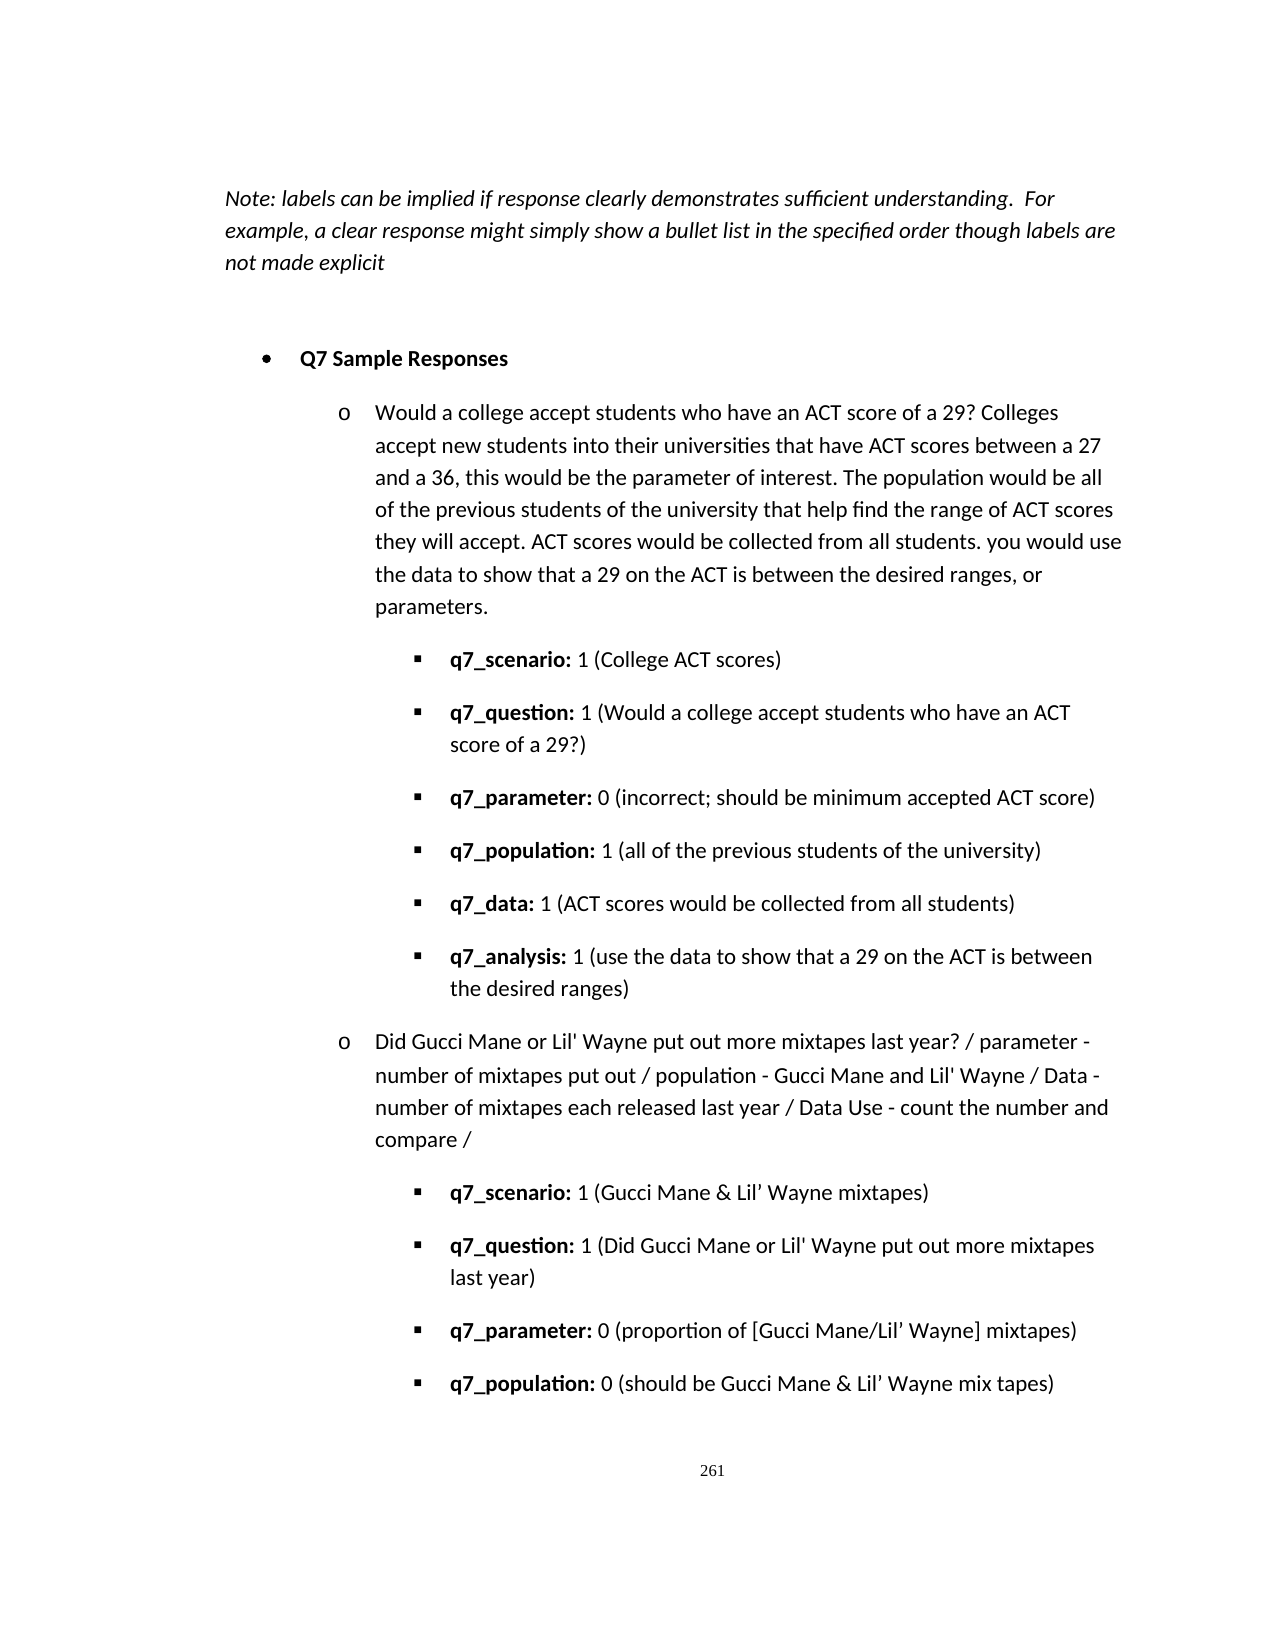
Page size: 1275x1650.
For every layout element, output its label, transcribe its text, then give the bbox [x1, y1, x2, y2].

list q7_question: 1 (Would a college accept students who have an ACT score of a 29?) [412, 698, 1125, 758]
list Q7 Sample Responses [262, 344, 1125, 373]
list q7_analysis: 1 (use the data to show that a 29 on the ACT is between the desired ranges) [412, 942, 1125, 1002]
list q7_population: 0 (should be Gucci Mane & Lil’ Wayne mix tapes) [412, 1369, 1125, 1397]
list Would a college accept students who have an ACT score of a 29? Colleges accept new students into their universities that have ACT scores between a 27 and a 36, this would be the parameter of interest. The population would be all of the previous students of the university that help find the range of ACT scores they will accept. ACT scores would be collected from all students. you would use the data to show that a 29 on the ACT is between the desired ranges, or parameters. [337, 398, 1125, 620]
list q7_parameter: 0 (proportion of [Gucci Mane/Lil’ Wayne] mixtapes) [412, 1316, 1125, 1344]
list q7_population: 1 (all of the previous students of the university) [412, 836, 1125, 864]
text Note: labels can be implied if response clearly demonstrates sufficient understanding. For example, a clear response might simply show a bullet list in the specified order though labels are not made explicit [225, 184, 1125, 276]
list q7_data: 1 (ACT scores would be collected from all students) [412, 889, 1125, 917]
list q7_question: 1 (Did Gucci Mane or Lil' Wayne put out more mixtapes last year) [412, 1231, 1125, 1291]
list q7_scenario: 1 (College ACT scores) [412, 645, 1125, 673]
list q7_parameter: 0 (incorrect; should be minimum accepted ACT score) [412, 783, 1125, 811]
list q7_scenario: 1 (Gucci Mane & Lil’ Wayne mixtapes) [412, 1178, 1125, 1206]
list Did Gucci Mane or Lil' Wayne put out more mixtapes last year? / parameter - number of mixtapes put out / population - Gucci Mane and Lil' Wayne / Data - number of mixtapes each released last year / Data Use - count the number and compare / [337, 1027, 1125, 1153]
